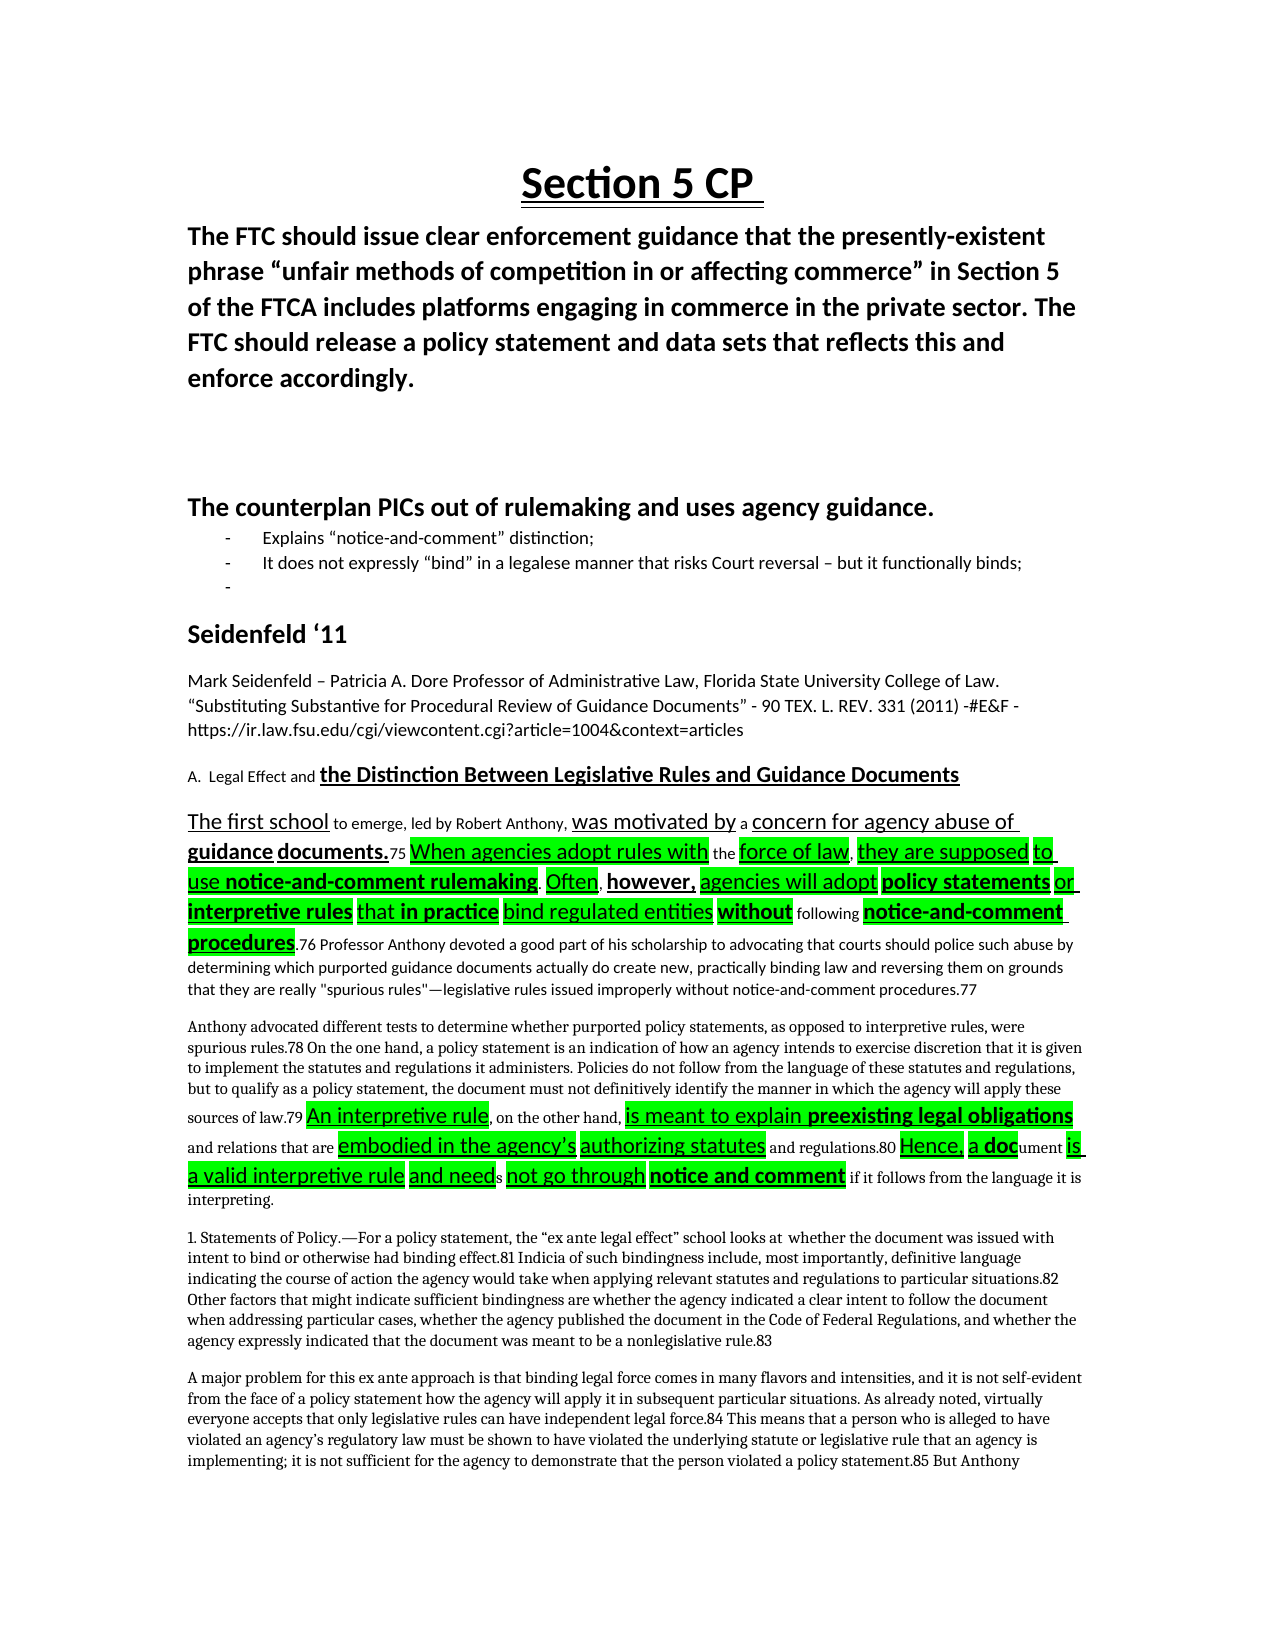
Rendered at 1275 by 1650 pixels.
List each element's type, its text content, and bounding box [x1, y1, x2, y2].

text Anthony advocated different tests to determine whether purported policy statements, as opposed to interpretive rules, were spurious rules.78 On the one hand, a policy statement is an indication of how an agency intends to exercise discretion that it is given to implement the statutes and regulations it administers. Policies do not follow from the language of these statutes and regulations, but to qualify as a policy statement, the document must not definitively identify the manner in which the agency will apply these sources of law.79 An interpretive rule, on the other hand, is meant to explain preexisting legal obligations and relations that are embodied in the agency’s authorizing statutes and regulations.80 Hence, a document is a valid interpretive rule and needs not go through notice and comment if it follows from the language it is interpreting. [187, 1018, 1087, 1210]
text A. Legal Effect and the Distinction Between Legislative Rules and Guidance Documents [187, 760, 1087, 788]
text The first school to emerge, led by Robert Anthony, was motivated by a concern for agency abuse of guidance documents.75 When agencies adopt rules with the force of law, they are supposed to use notice-and-comment rulemaking. Often, however, agencies will adopt policy statements or interpretive rules that in practice bind regulated entities without following notice-and-comment procedures.76 Professor Anthony devoted a good part of his scholarship to advocating that courts should police such abuse by determining which purported guidance documents actually do create new, practically binding law and reversing them on grounds that they are really "spurious rules"—legislative rules issued improperly without notice-and-comment procedures.77 [187, 807, 1087, 999]
text 1. Statements of Policy.—For a policy statement, the “ex ante legal effect” school looks at whether the document was issued with intent to bind or otherwise had binding effect.81 Indicia of such bindingness include, most importantly, definitive language indicating the course of action the agency would take when applying relevant statutes and regulations to particular situations.82 Other factors that might indicate sufficient bindingness are whether the agency indicated a clear intent to follow the document when addressing particular cases, whether the agency published the document in the Code of Federal Regulations, and whether the agency expressly indicated that the document was meant to be a nonlegislative rule.83 [187, 1228, 1087, 1350]
subtitle Section 5 CP [187, 154, 1087, 210]
text Seidenfeld ‘11 [187, 617, 1087, 650]
subtitle The FTC should issue clear enforcement guidance that the presently-existent phrase “unfair methods of competition in or affecting commerce” in Section 5 of the FTCA includes platforms engaging in commerce in the private sector. The FTC should release a policy statement and data sets that reflects this and enforce accordingly. [187, 219, 1087, 394]
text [187, 1368, 1087, 1470]
subtitle The counterplan PICs out of rulemaking and uses agency guidance. [187, 491, 1087, 523]
list It does not expressly “bind” in a legalese manner that risks Court reversal – but it functionally binds; [225, 551, 1087, 574]
list Explains “notice-and-comment” distinction; [225, 526, 1087, 549]
text Mark Seidenfeld – Patricia A. Dore Professor of Administrative Law, Florida State University College of Law. “Substituting Substantive for Procedural Review of Guidance Documents” - 90 TEX. L. REV. 331 (2011) -#E&F - https://ir.law.fsu.edu/cgi/viewcontent.cgi?article=1004&context=articles [187, 669, 1087, 741]
